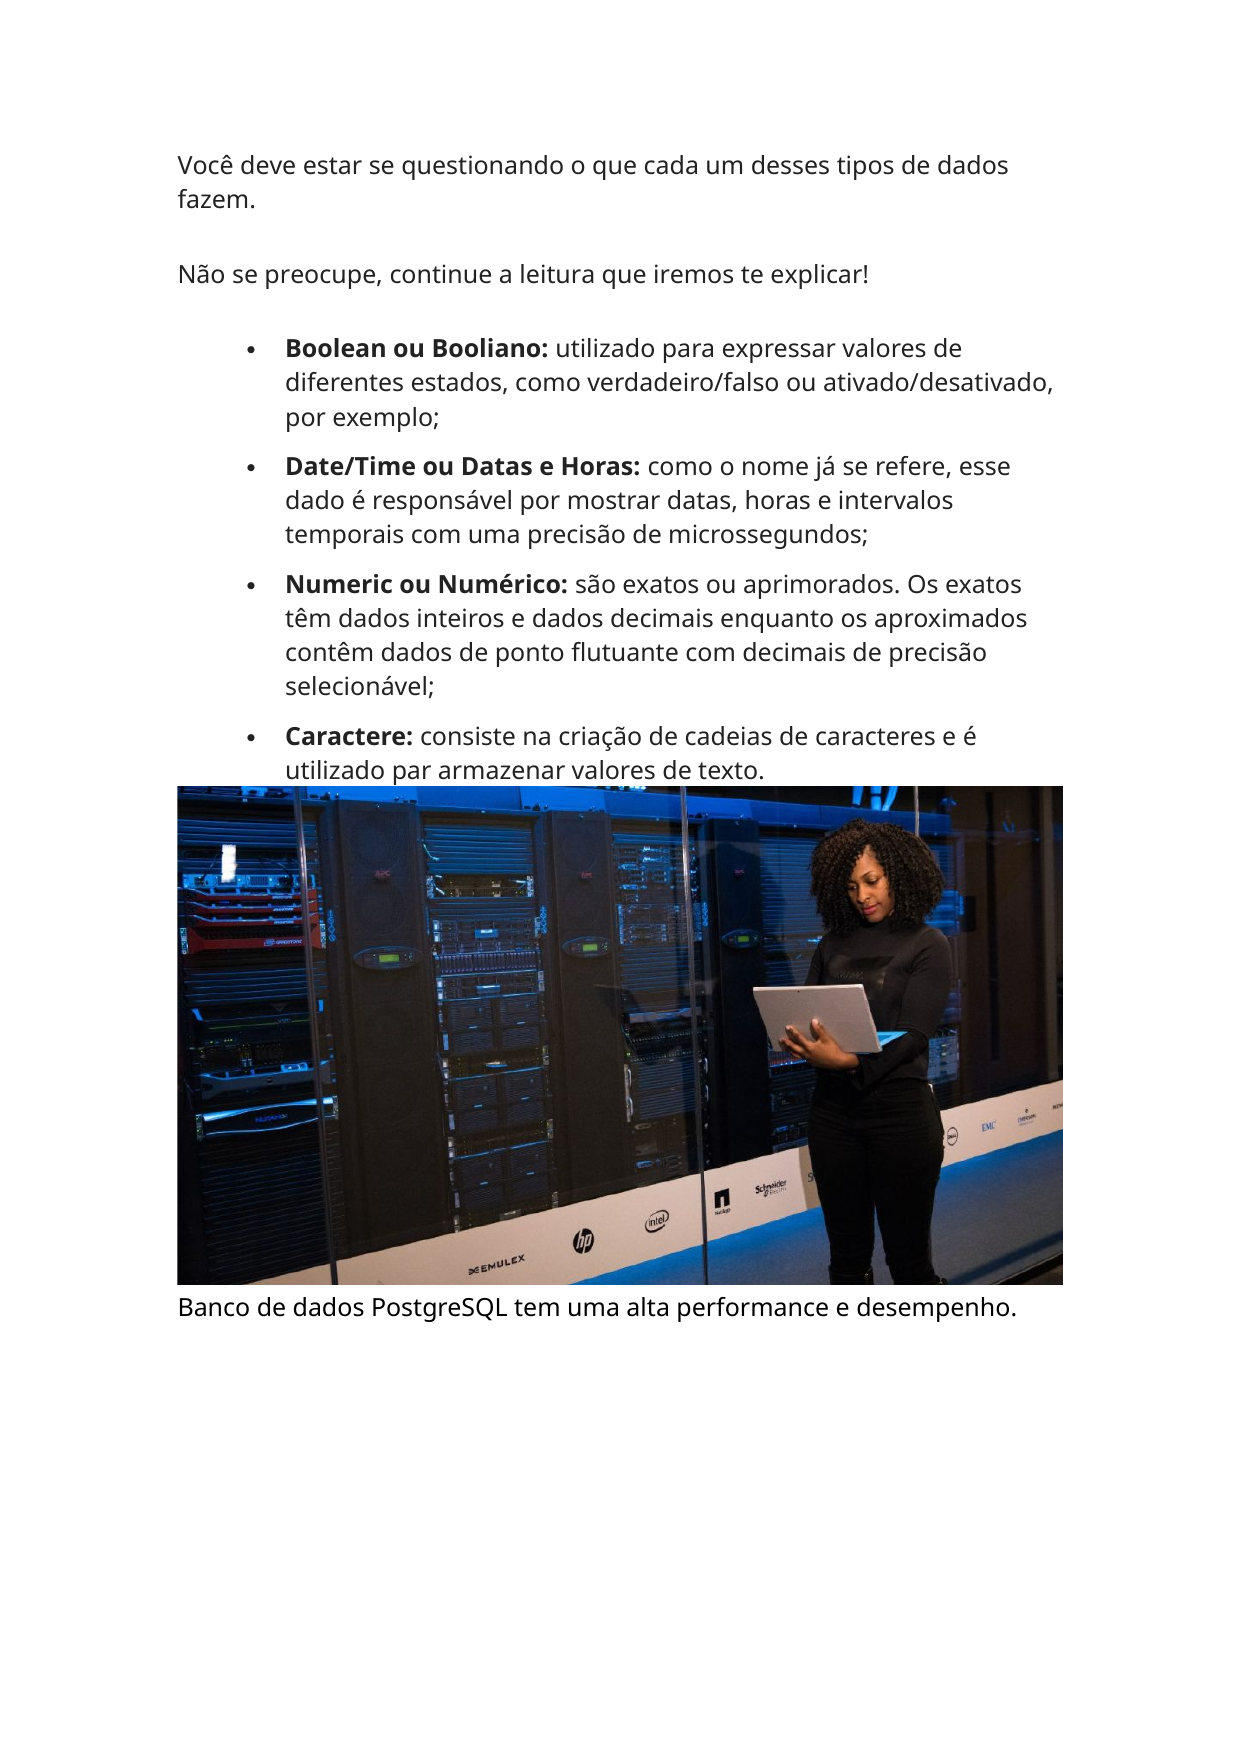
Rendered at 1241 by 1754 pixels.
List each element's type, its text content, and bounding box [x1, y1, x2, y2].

text Você deve estar se questionando o que cada um desses tipos de dados fazem. [177, 148, 1063, 216]
list Boolean ou Booliano: utilizado para expressar valores de diferentes estados, como verdadeiro/falso ou ativado/desativado, por exemplo; [247, 331, 1063, 433]
list Numeric ou Numérico: são exatos ou aprimorados. Os exatos têm dados inteiros e dados decimais enquanto os aproximados contêm dados de ponto flutuante com decimais de precisão selecionável; [247, 567, 1063, 703]
picture [177, 786, 1063, 1285]
text Não se preocupe, continue a leitura que iremos te explicar! [177, 256, 1063, 290]
list Caractere: consiste na criação de cadeias de caracteres e é utilizado par armazenar valores de texto. [247, 718, 1063, 786]
text Banco de dados PostgreSQL tem uma alta performance e desempenho. [177, 1285, 1063, 1324]
list Date/Time ou Datas e Horas: como o nome já se refere, esse dado é responsável por mostrar datas, horas e intervalos temporais com uma precisão de microssegundos; [247, 449, 1063, 551]
